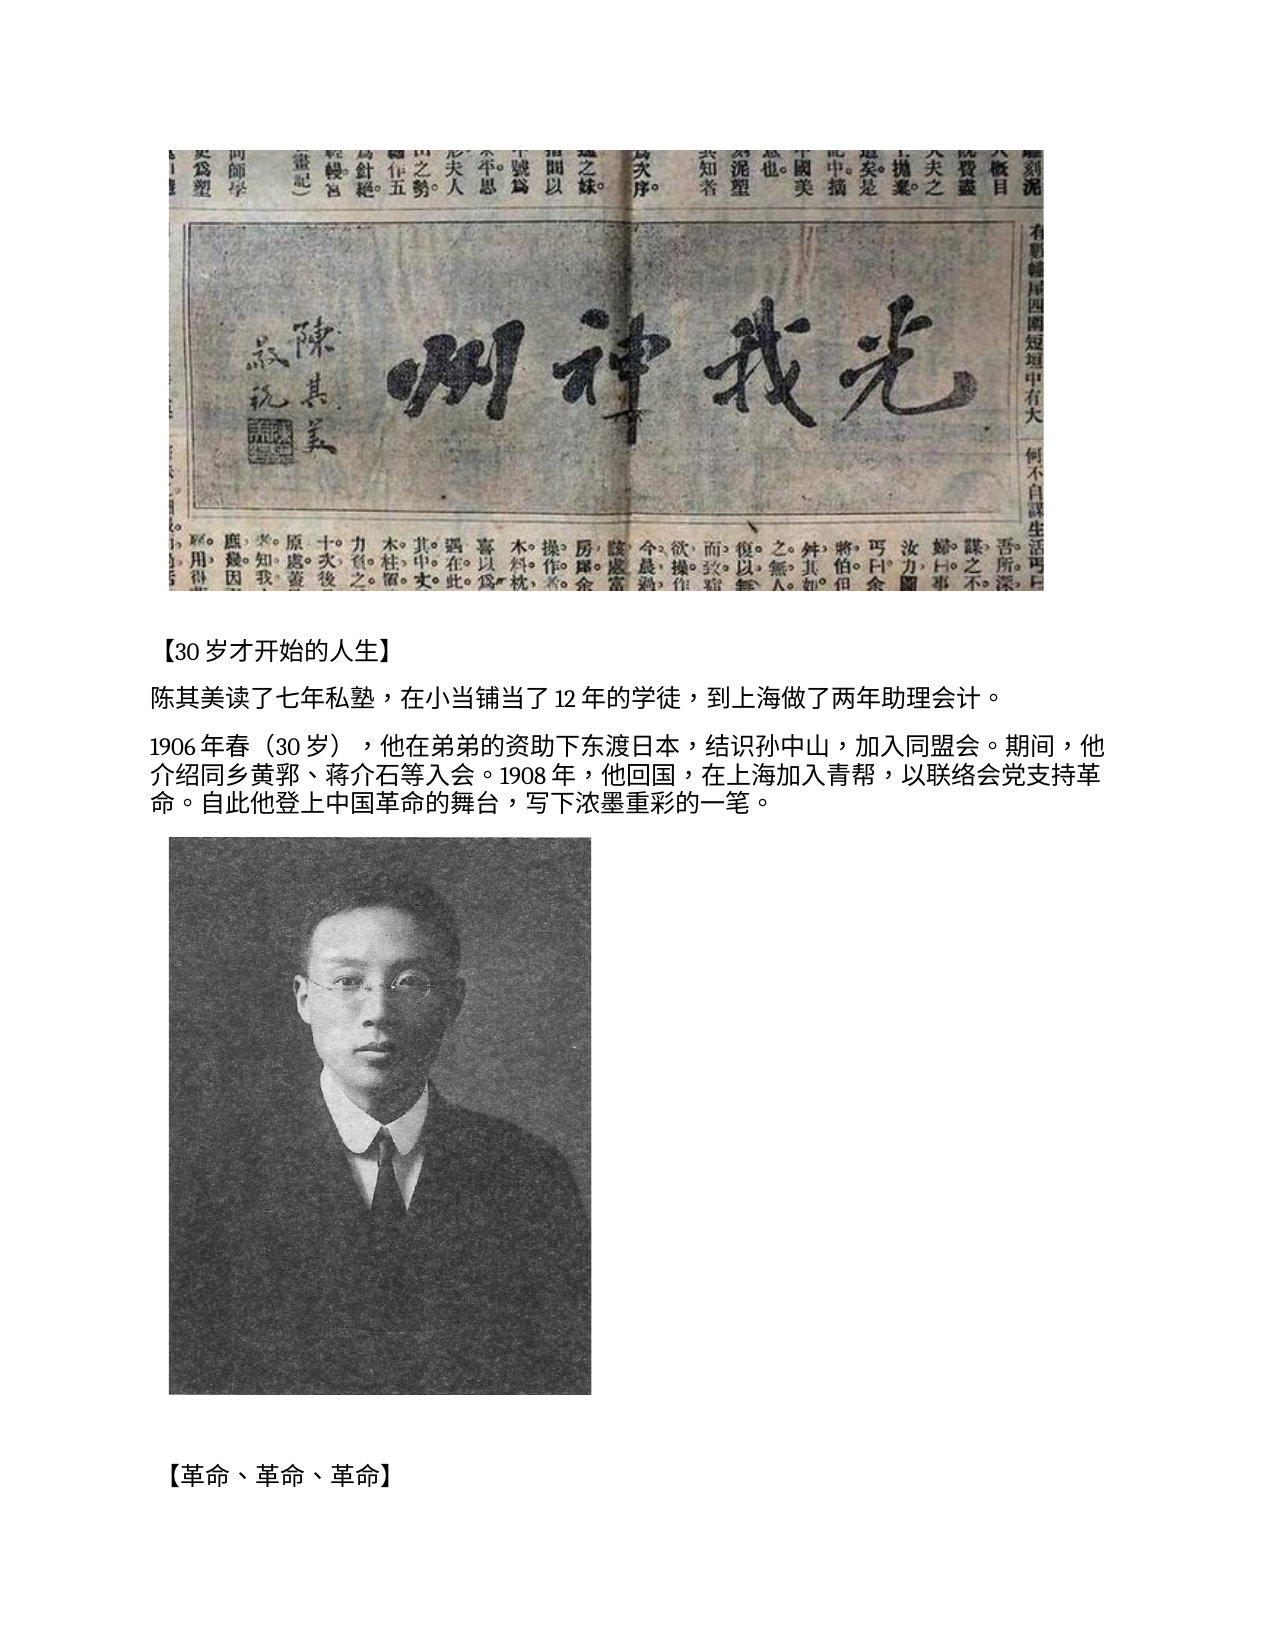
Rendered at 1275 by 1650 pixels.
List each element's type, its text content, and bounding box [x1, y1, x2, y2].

picture [168, 150, 1044, 591]
text 陈其美读了七年私塾，在小当铺当了12年的学徒，到上海做了两年助理会计。 [150, 685, 1125, 714]
text 1906年春（30岁），他在弟弟的资助下东渡日本，结识孙中山，加入同盟会。期间，他介绍同乡黄郛、蒋介石等入会。1908年，他回国，在上海加入青帮，以联络会党支持革命。自此他登上中国革命的舞台，写下浓墨重彩的一笔。 [150, 733, 1125, 819]
text 【革命、革命、革命】 [150, 1463, 1125, 1492]
picture [168, 837, 592, 1395]
text 【30岁才开始的人生】 [150, 638, 1125, 667]
